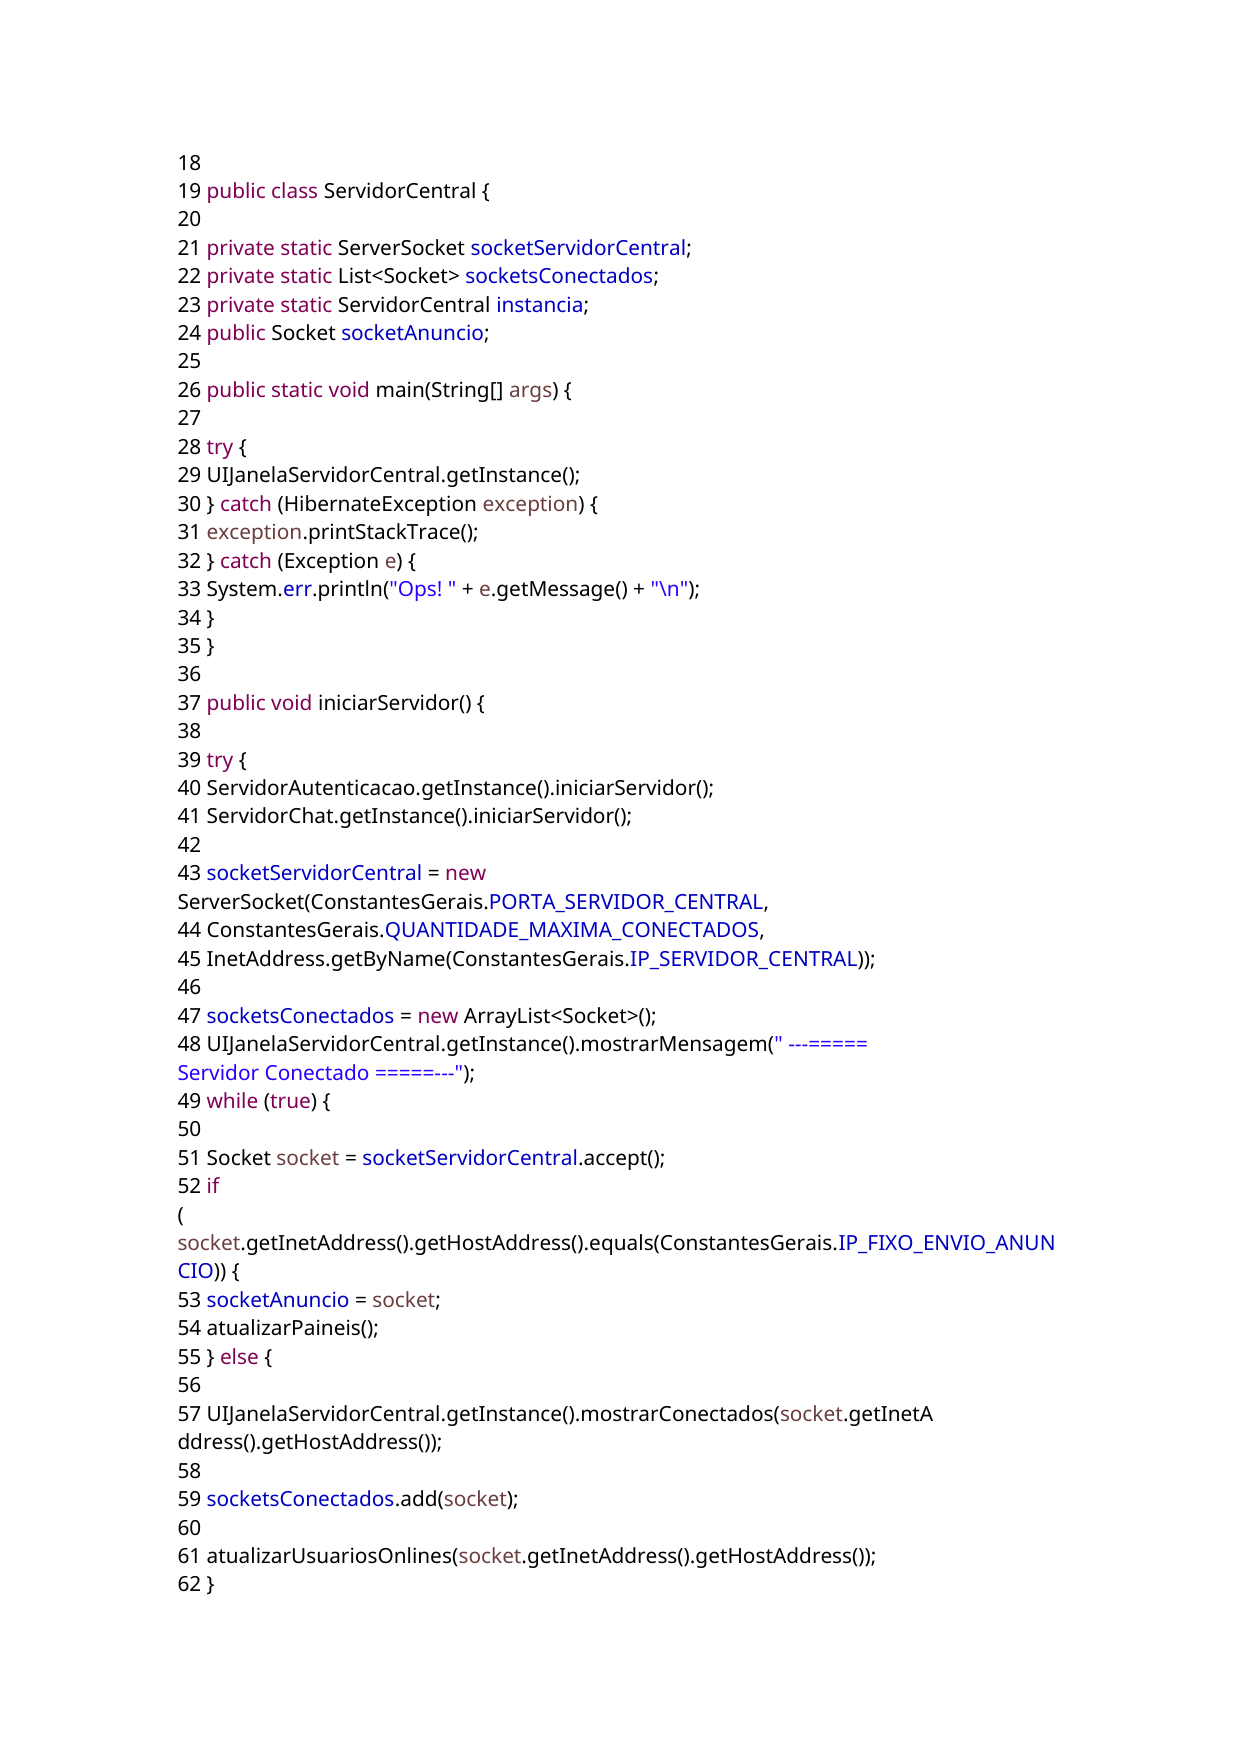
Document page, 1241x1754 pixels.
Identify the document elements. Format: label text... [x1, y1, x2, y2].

text 22 private static List<Socket> socketsConectados; [177, 261, 1063, 290]
text 18 [177, 148, 1063, 176]
text 25 [177, 347, 1063, 375]
text 40 ServidorAutenticacao.getInstance().iniciarServidor(); [177, 773, 1063, 802]
text 62 } [177, 1569, 1063, 1598]
text ddress().getHostAddress()); [177, 1427, 1063, 1456]
text 33 System.err.println("Ops! " + e.getMessage() + "\n"); [177, 574, 1063, 603]
text 45 InetAddress.getByName(ConstantesGerais.IP_SERVIDOR_CENTRAL)); [177, 944, 1063, 972]
text 58 [177, 1456, 1063, 1484]
text 50 [177, 1114, 1063, 1143]
text (socket.getInetAddress().getHostAddress().equals(ConstantesGerais.IP_FIXO_ENVIO_ANUNCIO)) { [177, 1200, 1063, 1285]
text 51 Socket socket = socketServidorCentral.accept(); [177, 1143, 1063, 1171]
text 59 socketsConectados.add(socket); [177, 1484, 1063, 1513]
text 53 socketAnuncio = socket; [177, 1285, 1063, 1313]
text 60 [177, 1513, 1063, 1541]
text ServerSocket(ConstantesGerais.PORTA_SERVIDOR_CENTRAL, [177, 887, 1063, 915]
text 35 } [177, 631, 1063, 659]
text 42 [177, 830, 1063, 858]
text 27 [177, 403, 1063, 432]
text 37 public void iniciarServidor() { [177, 688, 1063, 716]
text 34 } [177, 603, 1063, 631]
text 41 ServidorChat.getInstance().iniciarServidor(); [177, 802, 1063, 830]
text 19 public class ServidorCentral { [177, 176, 1063, 204]
text 28 try { [177, 432, 1063, 460]
text 29 UIJanelaServidorCentral.getInstance(); [177, 460, 1063, 489]
text 20 [177, 204, 1063, 233]
text 57 UIJanelaServidorCentral.getInstance().mostrarConectados(socket.getInetA [177, 1399, 1063, 1427]
text 39 try { [177, 745, 1063, 773]
text 23 private static ServidorCentral instancia; [177, 290, 1063, 318]
text 31 exception.printStackTrace(); [177, 517, 1063, 546]
text 56 [177, 1370, 1063, 1399]
text 48 UIJanelaServidorCentral.getInstance().mostrarMensagem(" ---===== [177, 1029, 1063, 1058]
text 47 socketsConectados = new ArrayList<Socket>(); [177, 1001, 1063, 1029]
text 55 } else { [177, 1342, 1063, 1370]
text 61 atualizarUsuariosOnlines(socket.getInetAddress().getHostAddress()); [177, 1541, 1063, 1569]
text 24 public Socket socketAnuncio; [177, 318, 1063, 347]
text 38 [177, 716, 1063, 745]
text 26 public static void main(String[] args) { [177, 375, 1063, 403]
text 21 private static ServerSocket socketServidorCentral; [177, 233, 1063, 261]
text 36 [177, 659, 1063, 688]
text 49 while (true) { [177, 1086, 1063, 1114]
text 32 } catch (Exception e) { [177, 546, 1063, 574]
text 52 if [177, 1171, 1063, 1200]
text 43 socketServidorCentral = new [177, 858, 1063, 887]
text 30 } catch (HibernateException exception) { [177, 489, 1063, 517]
text 46 [177, 972, 1063, 1001]
text 44 ConstantesGerais.QUANTIDADE_MAXIMA_CONECTADOS, [177, 915, 1063, 944]
text Servidor Conectado =====---"); [177, 1058, 1063, 1086]
text 54 atualizarPaineis(); [177, 1313, 1063, 1342]
